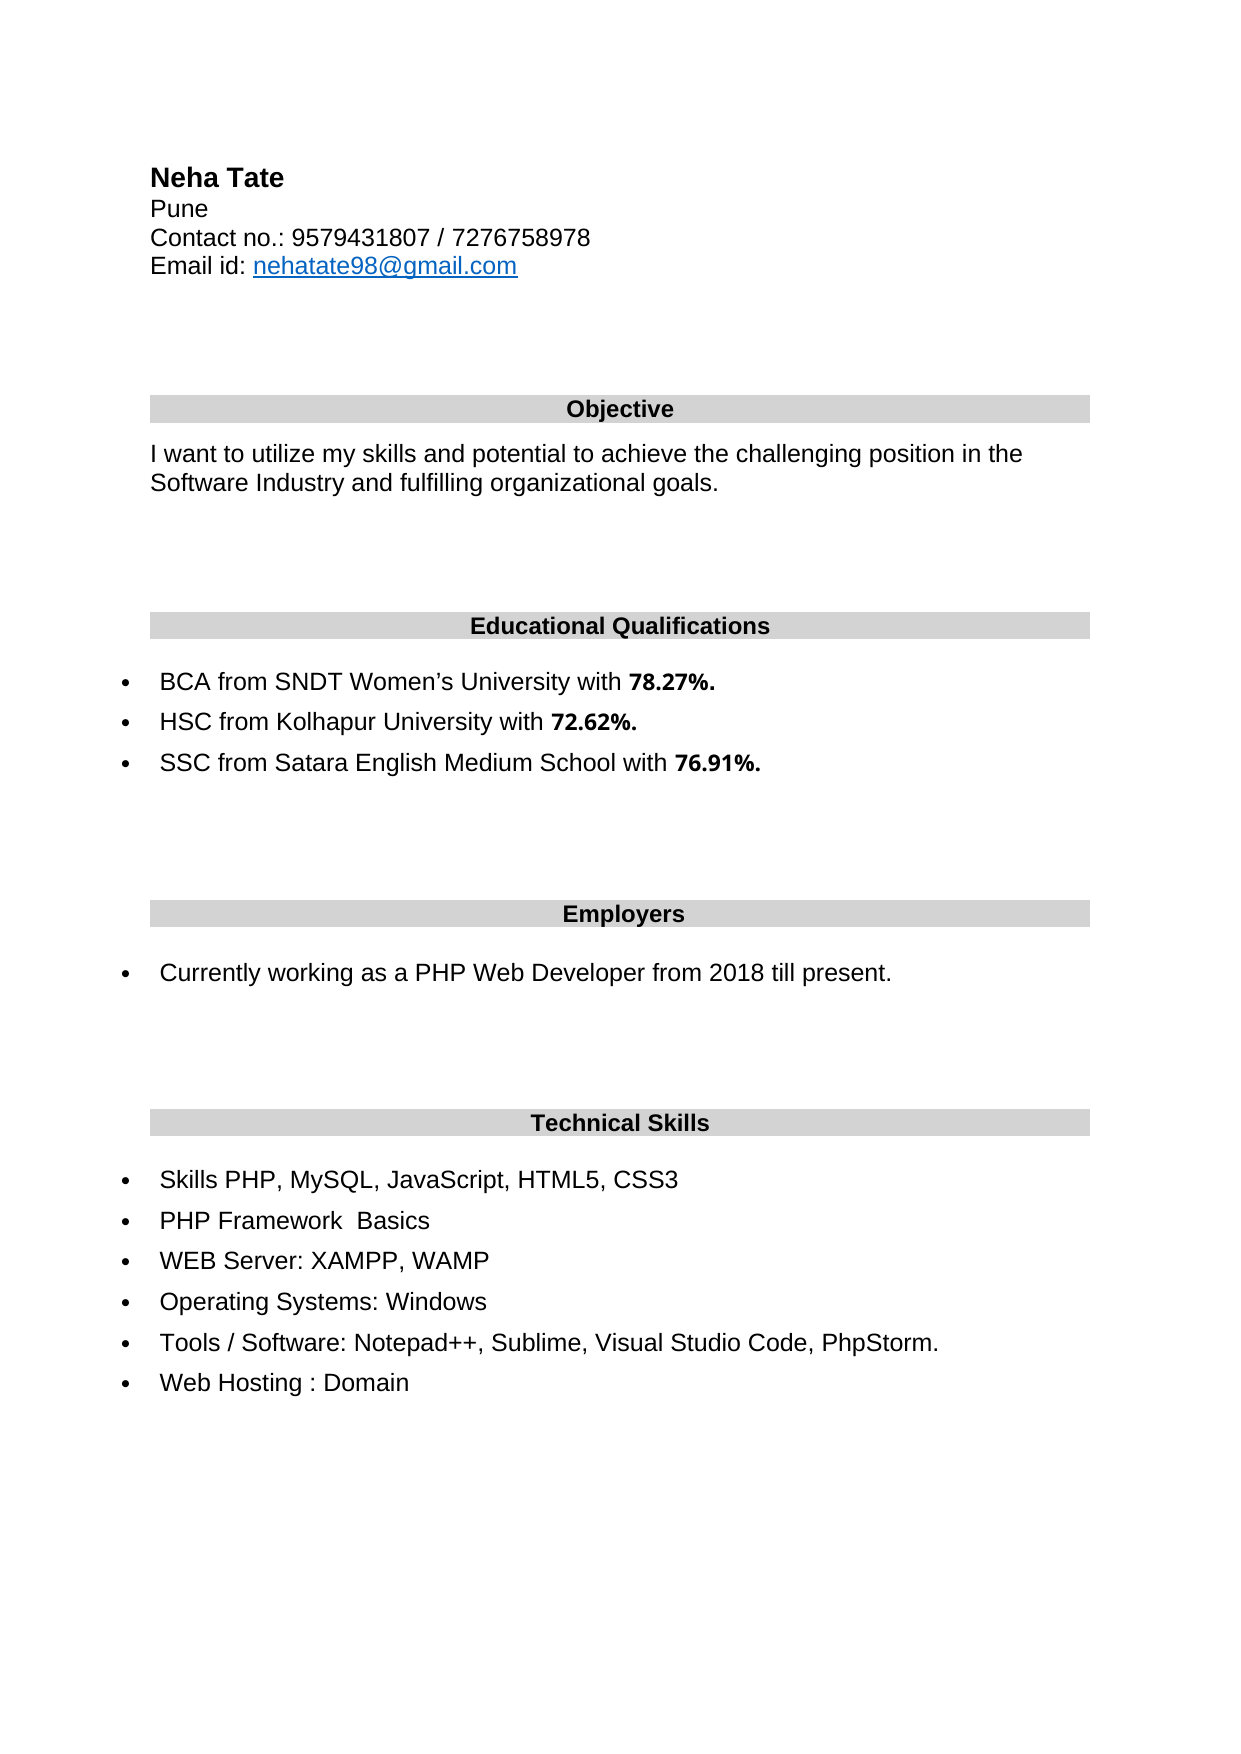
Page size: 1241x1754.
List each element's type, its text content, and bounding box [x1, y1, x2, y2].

text Technical Skills [150, 1109, 1090, 1136]
list HSC from Kolhapur University with 72.62%. [122, 697, 1086, 737]
list Currently working as a PHP Web Developer from 2018 till present. [122, 946, 1086, 987]
text Pune Contact no.: 9579431807 / 7276758978 Email id: nehatate98@gmail.com [150, 194, 1090, 280]
list PHP Framework Basics [122, 1194, 1086, 1234]
text Objective [150, 395, 1090, 423]
text I want to utilize my skills and potential to achieve the challenging position in the Software Industry and fulfilling organizational goals. [720, 439, 1090, 497]
list WEB Server: XAMPP, WAMP [122, 1234, 1086, 1275]
list BCA from SNDT Women’s University with 78.27%. [122, 656, 1086, 697]
list Tools / Software: Notepad++, Sublime, Visual Studio Code, PhpStorm. [122, 1316, 1086, 1356]
list Operating Systems: Windows [122, 1275, 1086, 1316]
list Web Hosting : Domain [122, 1356, 1086, 1397]
text Neha Tate [150, 150, 1090, 194]
list SSC from Satara English Medium School with 76.91%. [122, 737, 1086, 778]
list Skills PHP, MySQL, JavaScript, HTML5, CSS3 [122, 1153, 1086, 1194]
text Employers [150, 900, 1090, 927]
text Educational Qualifications [150, 612, 1090, 639]
